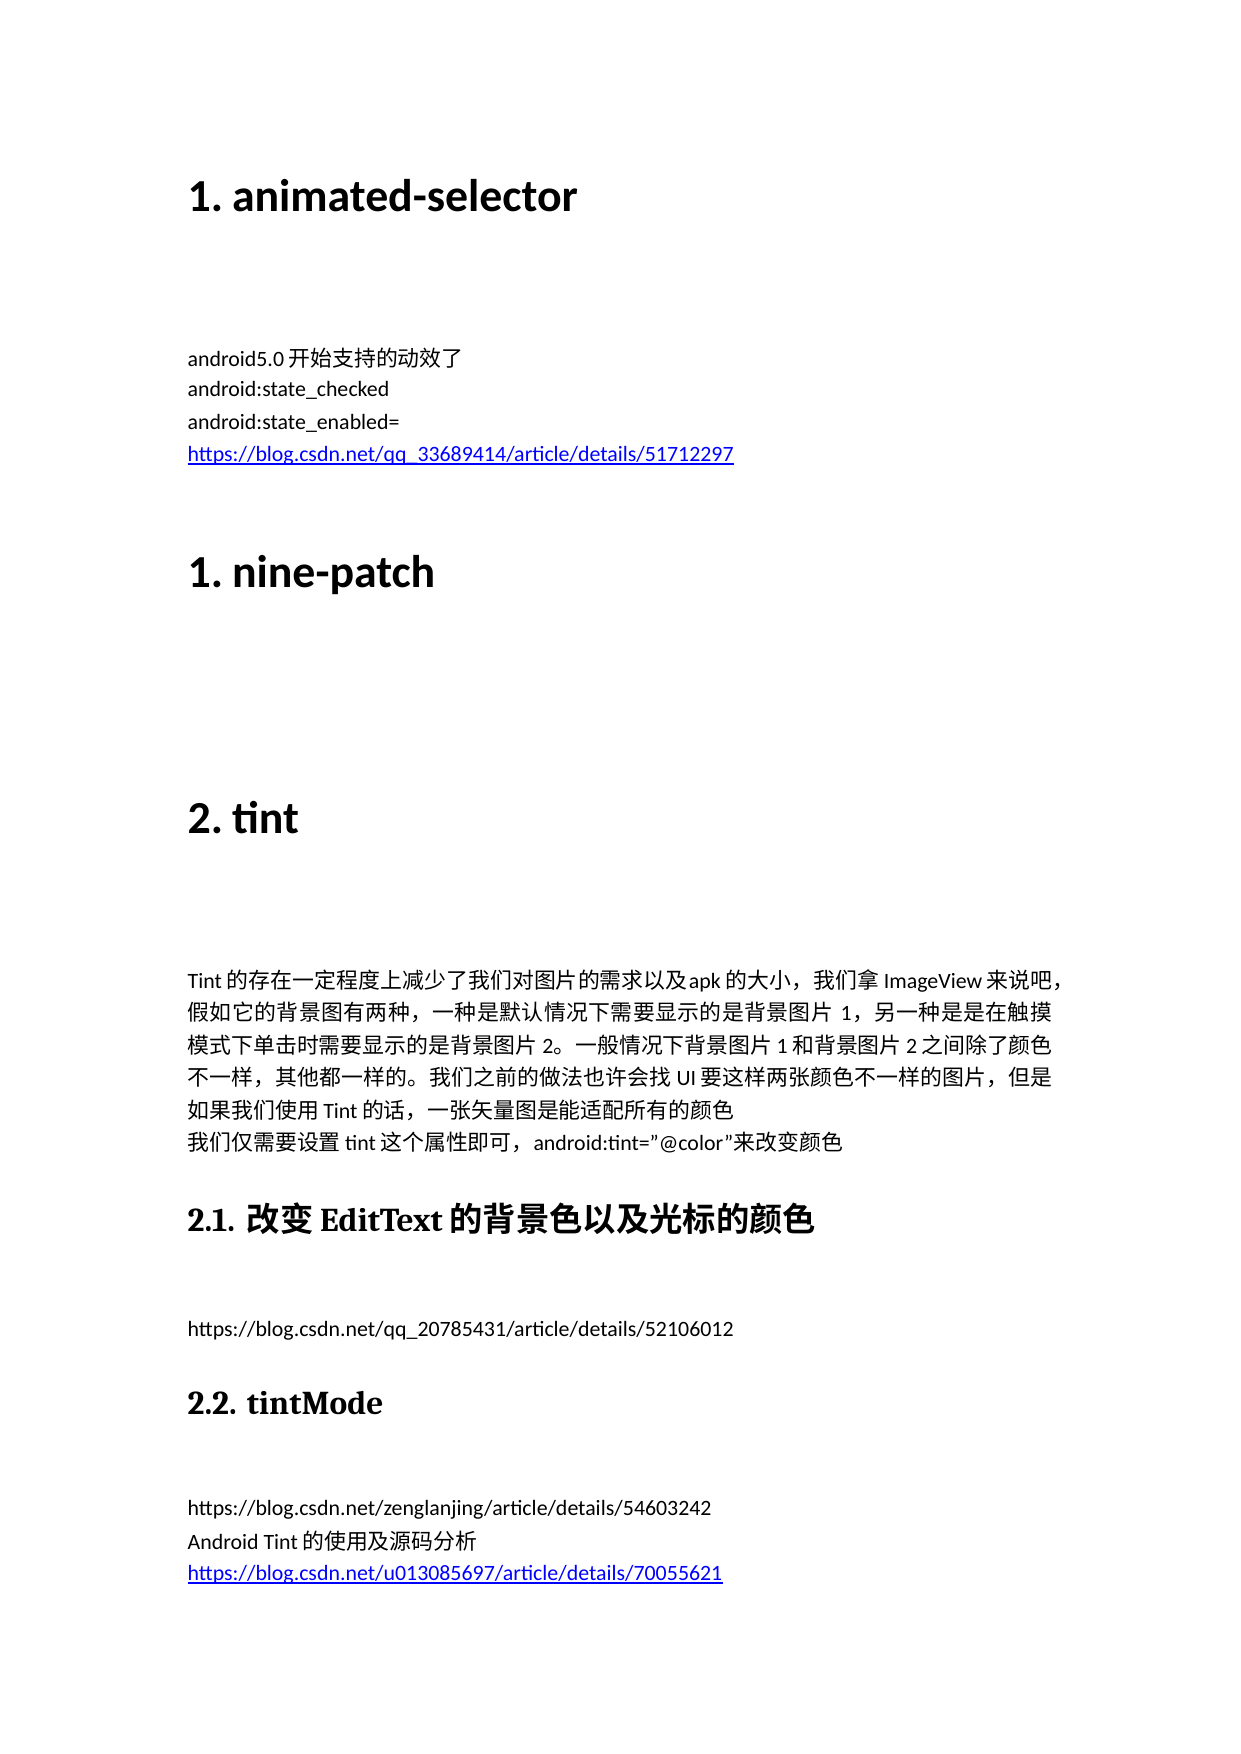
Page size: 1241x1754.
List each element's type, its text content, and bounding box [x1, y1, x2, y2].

text Tint的存在一定程度上减少了我们对图片的需求以及apk的大小，我们拿ImageView来说吧，假如它的背景图有两种，一种是默认情况下需要显示的是背景图片1，另一种是是在触摸模式下单击时需要显示的是背景图片2。一般情况下背景图片1和背景图片2之间除了颜色不一样，其他都一样的。我们之前的做法也许会找UI要这样两张颜色不一样的图片，但是如果我们使用Tint的话，一张矢量图是能适配所有的颜色 [187, 962, 1053, 1125]
text 我们仅需要设置tint这个属性即可，android:tint=”@color”来改变颜色 [187, 1125, 1053, 1157]
text https://blog.csdn.net/qq_33689414/article/details/51712297 [187, 438, 1053, 470]
text https://blog.csdn.net/u013085697/article/details/70055621 [187, 1556, 1053, 1589]
text android:state_checked [187, 373, 1053, 405]
text https://blog.csdn.net/qq_20785431/article/details/52106012 [187, 1312, 1053, 1344]
text Android Tint的使用及源码分析 [187, 1524, 1053, 1556]
subtitle tint [187, 784, 1053, 849]
subtitle tintMode [187, 1371, 1053, 1436]
subtitle animated-selector [187, 162, 1053, 227]
subtitle nine-patch [187, 538, 1053, 603]
subtitle 改变EditText的背景色以及光标的颜色 [187, 1184, 1053, 1249]
text https://blog.csdn.net/zenglanjing/article/details/54603242 [187, 1491, 1053, 1524]
text android5.0开始支持的动效了 [187, 340, 1053, 373]
text android:state_enabled= [187, 405, 1053, 438]
